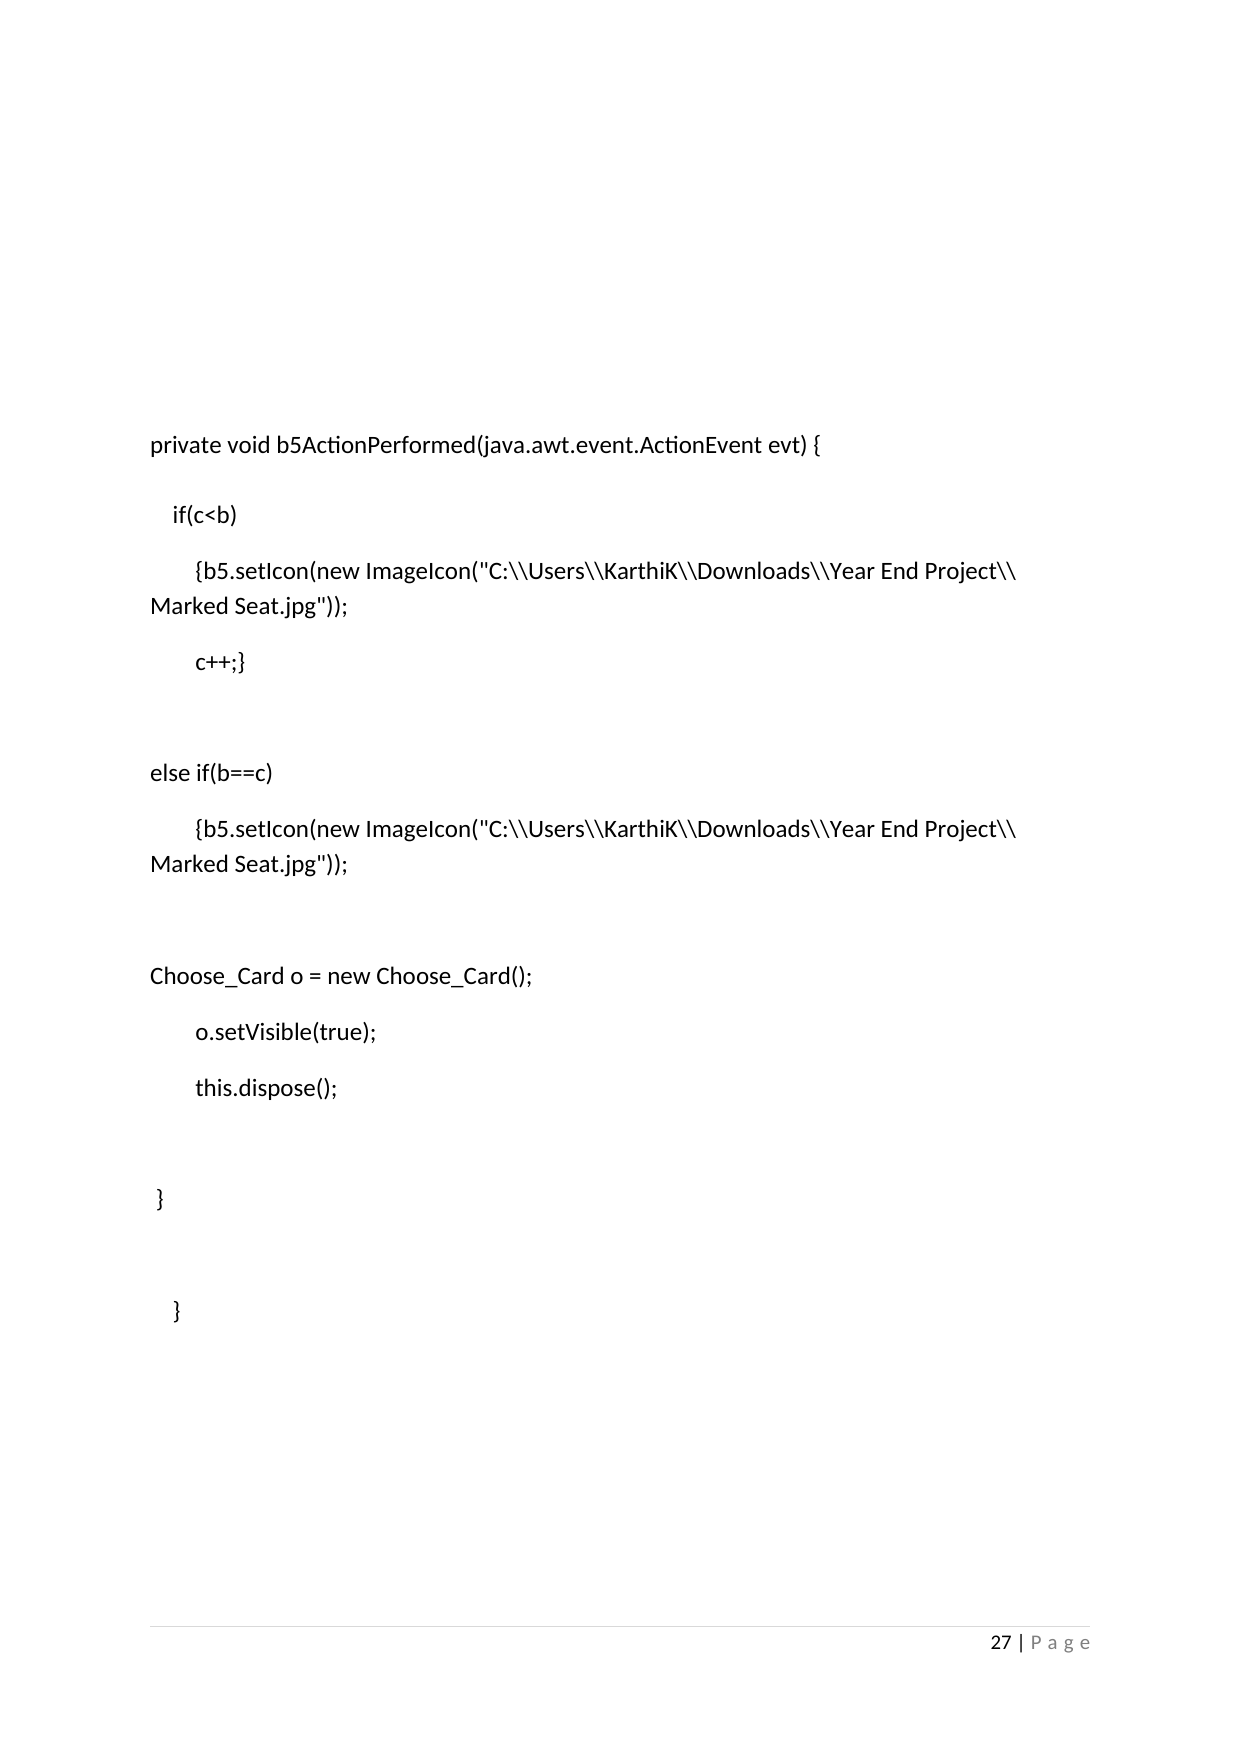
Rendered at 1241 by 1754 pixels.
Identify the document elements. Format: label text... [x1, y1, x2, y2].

text Choose_Card o = new Choose_Card(); [150, 960, 1090, 991]
text else if(b==c) [150, 757, 1090, 788]
text } [150, 1183, 1090, 1214]
text o.setVisible(true); [150, 1016, 1090, 1046]
text {b5.setIcon(new ImageIcon("C:\\Users\\KarthiK\\Downloads\\Year End Project\\Marked Seat.jpg")); [150, 555, 1090, 621]
text } [150, 1295, 1090, 1326]
text this.dispose(); [150, 1072, 1090, 1102]
text private void b5ActionPerformed(java.awt.event.ActionEvent evt) { if(c<b) [150, 429, 1090, 530]
text {b5.setIcon(new ImageIcon("C:\\Users\\KarthiK\\Downloads\\Year End Project\\Marked Seat.jpg")); [150, 813, 1090, 879]
text c++;} [150, 646, 1090, 676]
